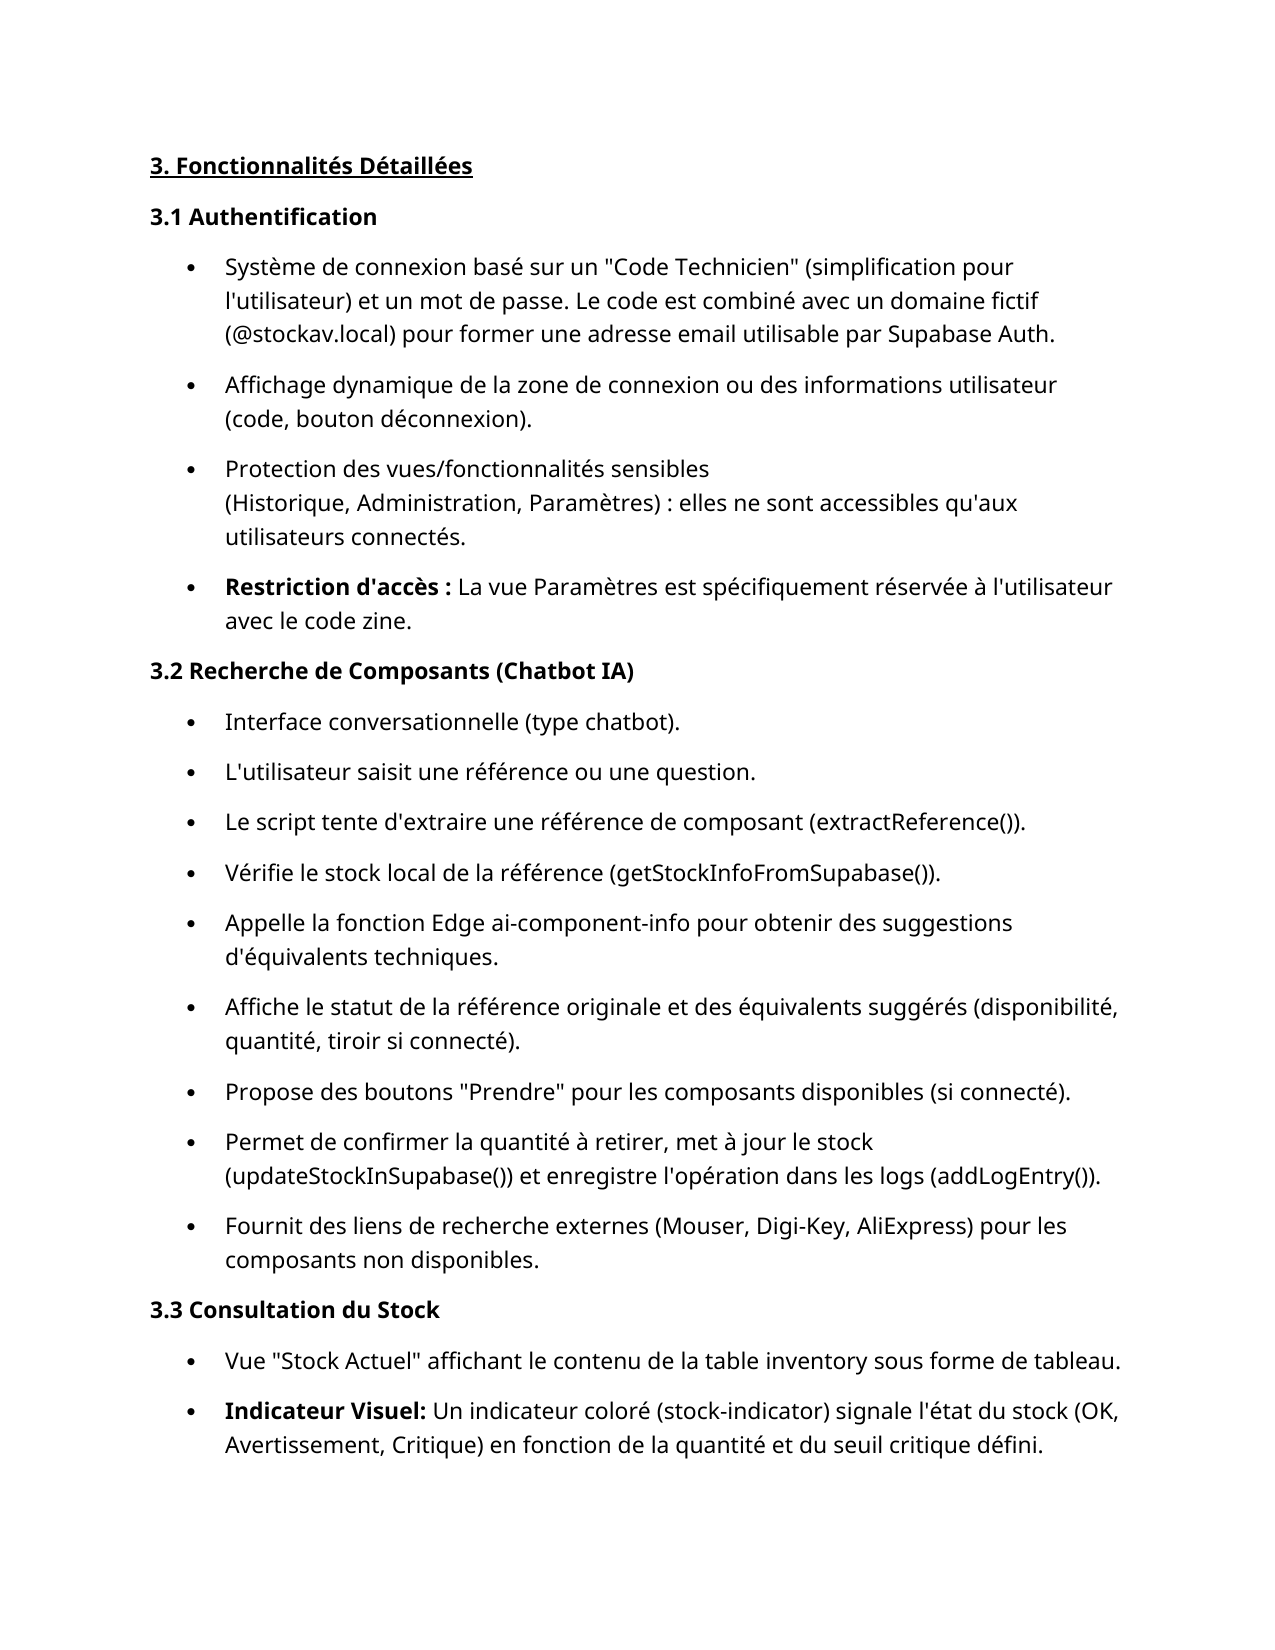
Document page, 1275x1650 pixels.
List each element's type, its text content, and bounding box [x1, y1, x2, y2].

text 3.2 Recherche de Composants (Chatbot IA) [150, 655, 1125, 686]
list Interface conversationnelle (type chatbot). [187, 705, 1125, 737]
list Permet de confirmer la quantité à retirer, met à jour le stock (updateStockInSupabase()) et enregistre l'opération dans les logs (addLogEntry()). [187, 1126, 1125, 1191]
list Restriction d'accès : La vue Paramètres est spécifiquement réservée à l'utilisateur avec le code zine. [187, 571, 1125, 636]
text 3.1 Authentification [150, 200, 1125, 232]
list Propose des boutons "Prendre" pour les composants disponibles (si connecté). [187, 1075, 1125, 1107]
list Système de connexion basé sur un "Code Technicien" (simplification pour l'utilisateur) et un mot de passe. Le code est combiné avec un domaine fictif (@stockav.local) pour former une adresse email utilisable par Supabase Auth. [187, 251, 1125, 349]
list Vérifie le stock local de la référence (getStockInfoFromSupabase()). [187, 857, 1125, 888]
text 3.3 Consultation du Stock [150, 1294, 1125, 1325]
list Protection des vues/fonctionnalités sensibles (Historique, Administration, Paramètres) : elles ne sont accessibles qu'aux utilisateurs connectés. [187, 453, 1125, 552]
list Fournit des liens de recherche externes (Mouser, Digi-Key, AliExpress) pour les composants non disponibles. [187, 1210, 1125, 1275]
list L'utilisateur saisit une référence ou une question. [187, 756, 1125, 787]
list Appelle la fonction Edge ai-component-info pour obtenir des suggestions d'équivalents techniques. [187, 907, 1125, 972]
list Affichage dynamique de la zone de connexion ou des informations utilisateur (code, bouton déconnexion). [187, 369, 1125, 434]
text 3. Fonctionnalités Détaillées [150, 150, 1125, 181]
list Vue "Stock Actuel" affichant le contenu de la table inventory sous forme de tableau. [187, 1344, 1125, 1376]
list Affiche le statut de la référence originale et des équivalents suggérés (disponibilité, quantité, tiroir si connecté). [187, 991, 1125, 1056]
list Indicateur Visuel: Un indicateur coloré (stock-indicator) signale l'état du stock (OK, Avertissement, Critique) en fonction de la quantité et du seuil critique défini. [187, 1395, 1125, 1460]
list Le script tente d'extraire une référence de composant (extractReference()). [187, 806, 1125, 837]
